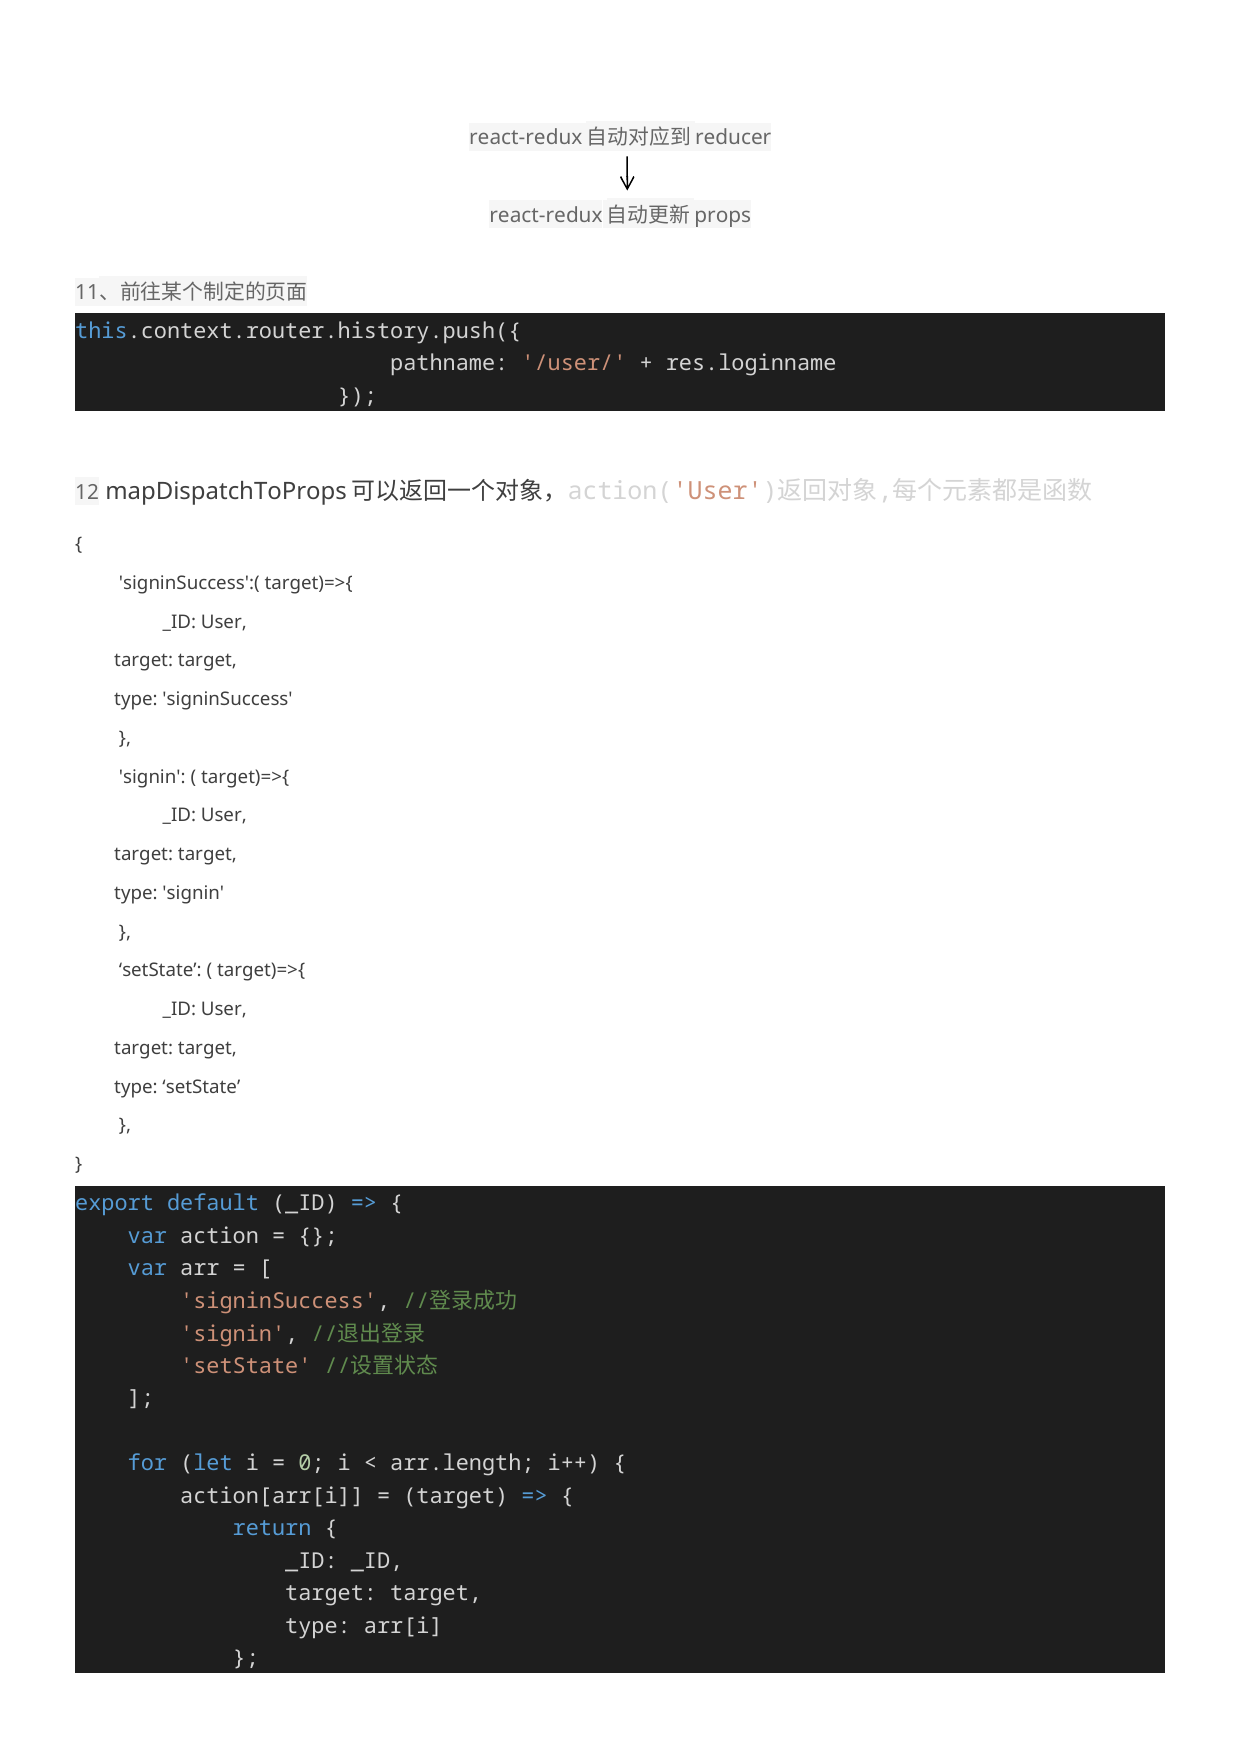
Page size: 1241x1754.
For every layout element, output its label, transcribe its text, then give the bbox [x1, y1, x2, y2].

text react-redux自动对应到reducer [75, 119, 1165, 152]
text }, [119, 1108, 1165, 1141]
text ‘setState’: ( target)=>{ [75, 953, 1165, 986]
text 'setState' //设置状态 [75, 1348, 1165, 1381]
text for (let i = 0; i < arr.length; i++) { [75, 1446, 1165, 1478]
text react-redux自动更新props [75, 197, 1165, 229]
text type: 'signinSuccess' [75, 682, 1165, 714]
text return { [75, 1511, 1165, 1543]
text target: target, [75, 1576, 1165, 1608]
text type: arr[i] [75, 1608, 1165, 1641]
text { [75, 527, 1165, 559]
text action[arr[i]] = (target) => { [75, 1478, 1165, 1511]
text 12 mapDispatchToProps可以返回一个对象，action('User')返回对象,每个元素都是函数 [75, 456, 1165, 521]
text target: target, [75, 837, 1165, 869]
text 'signinSuccess':( target)=>{ [75, 566, 1165, 598]
text _ID: _ID, [75, 1543, 1165, 1576]
text 'signinSuccess', //登录成功 [75, 1283, 1165, 1316]
text var action = {}; [75, 1218, 1165, 1251]
text ]; [75, 1381, 1165, 1413]
text }, [119, 721, 1165, 753]
text }; [75, 1641, 1165, 1673]
text 'signin': ( target)=>{ [75, 759, 1165, 792]
text export default (_ID) => { [75, 1186, 1165, 1218]
text }, [119, 914, 1165, 947]
text 11、前往某个制定的页面 [75, 274, 1165, 307]
text type: 'signin' [75, 876, 1165, 908]
text this.context.router.history.push({ [75, 313, 1165, 346]
text target: target, [75, 643, 1165, 676]
text }); [75, 378, 1165, 411]
text } [75, 1147, 1165, 1179]
text target: target, [75, 1031, 1165, 1063]
text _ID: User, [119, 604, 1165, 637]
text _ID: User, [119, 992, 1165, 1024]
text _ID: User, [119, 798, 1165, 831]
text 'signin', //退出登录 [75, 1316, 1165, 1348]
text type: ‘setState’ [75, 1069, 1165, 1102]
text var arr = [ [75, 1251, 1165, 1283]
text pathname: '/user/' + res.loginname [75, 346, 1165, 378]
